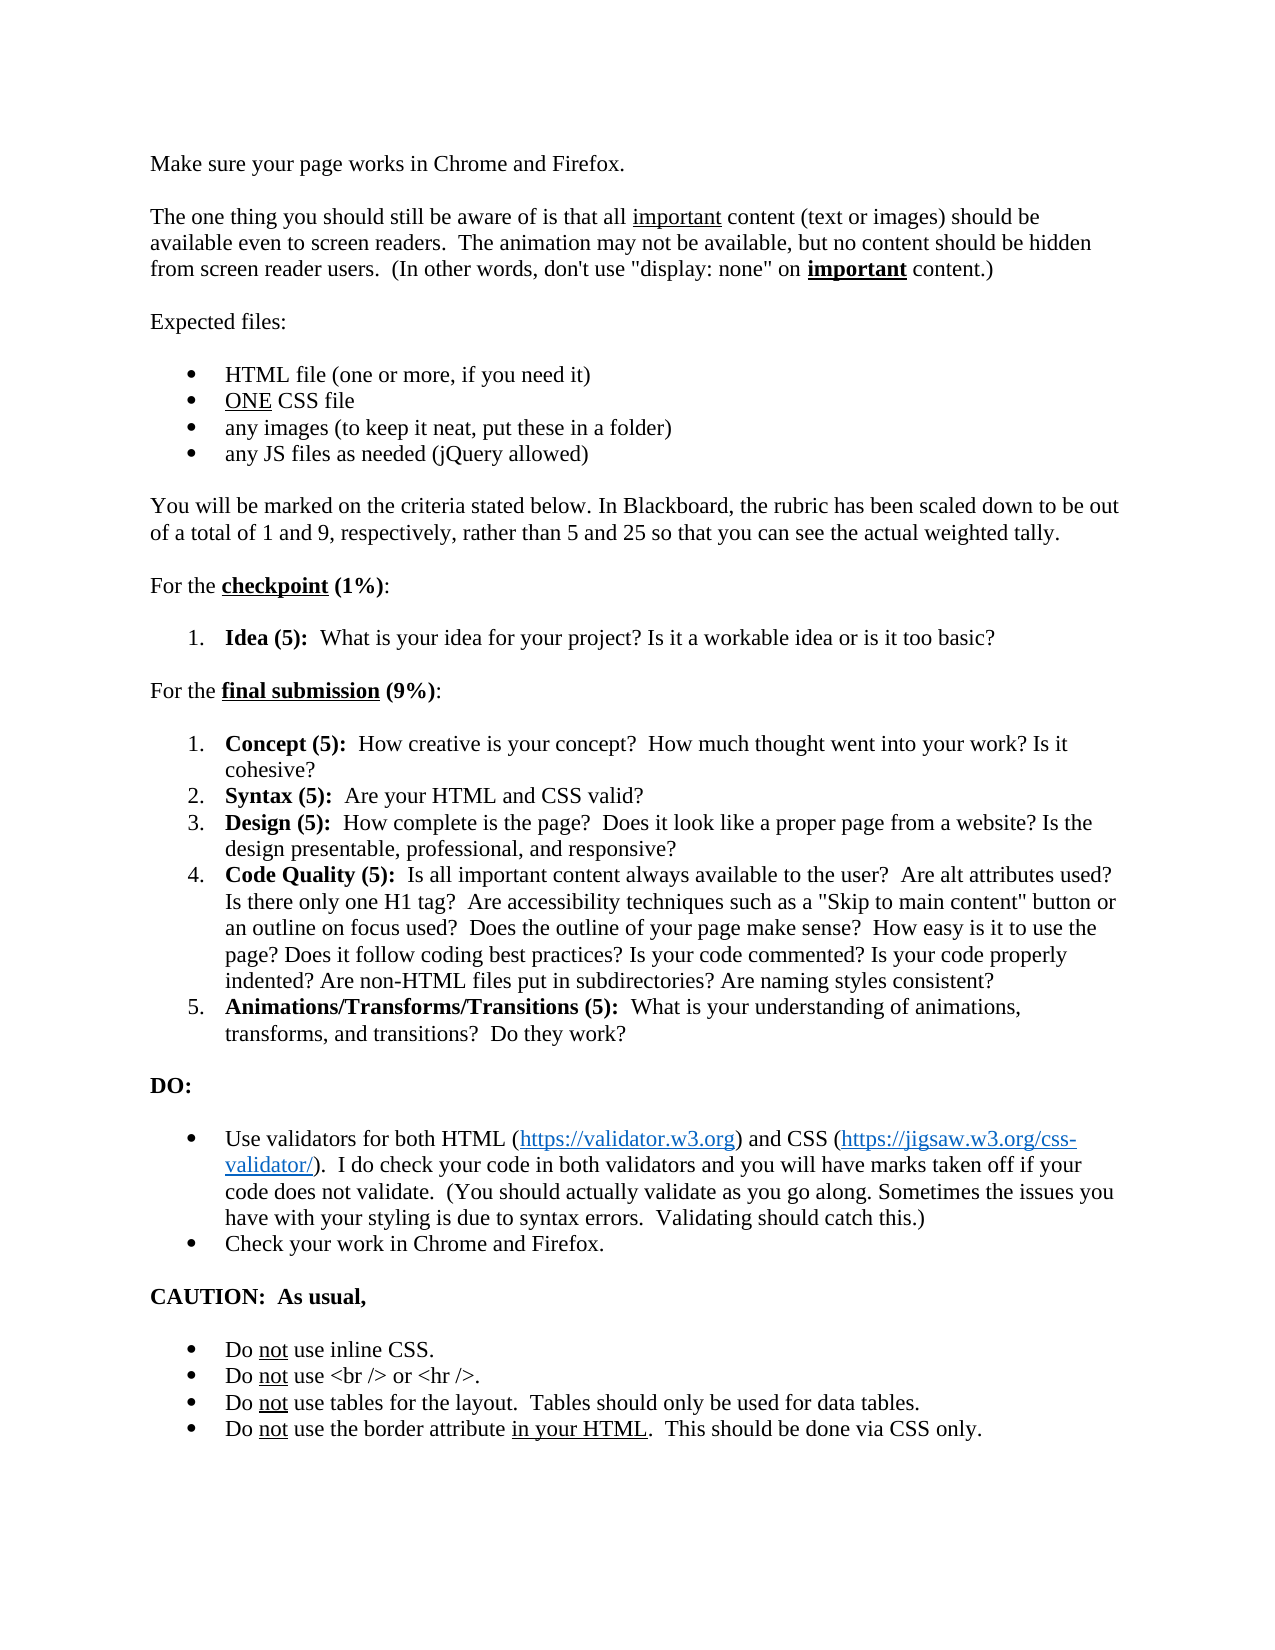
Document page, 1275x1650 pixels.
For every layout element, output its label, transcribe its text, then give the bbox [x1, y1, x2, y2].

list Check your work in Chrome and Firefox. [187, 1231, 1125, 1257]
list Code Quality (5): Is all important content always available to the user? Are alt attributes used? Is there only one H1 tag? Are accessibility techniques such as a "Skip to main content" button or an outline on focus used? Does the outline of your page make sense? How easy is it to use the page? Does it follow coding best practices? Is your code commented? Is your code properly indented? Are non-HTML files put in subdirectories? Are naming styles consistent? [187, 862, 1125, 993]
list ONE CSS file [187, 387, 1125, 413]
text CAUTION: As usual, [150, 1283, 1125, 1309]
text DO: [150, 1072, 1125, 1099]
list Do not use tables for the layout. Tables should only be used for data tables. [187, 1389, 1125, 1415]
list Do not use <br /> or <hr />. [187, 1362, 1125, 1389]
list Do not use the border attribute in your HTML. This should be done via CSS only. [187, 1415, 1125, 1441]
text You will be marked on the criteria stated below. In Blackboard, the rubric has been scaled down to be out of a total of 1 and 9, respectively, rather than 5 and 25 so that you can see the actual weighted tally. [150, 493, 1125, 545]
list Use validators for both HTML (https://validator.w3.org) and CSS (https://jigsaw.w3.org/css-validator/). I do check your code in both validators and you will have marks taken off if your code does not validate. (You should actually validate as you go along. Sometimes the issues you have with your styling is due to syntax errors. Validating should catch this.) [187, 1125, 1125, 1231]
text Expected files: [150, 308, 1125, 334]
text The one thing you should still be aware of is that all important content (text or images) should be available even to screen readers. The animation may not be available, but no content should be hidden from screen reader users. (In other words, don't use "display: none" on important content.) [150, 203, 1125, 282]
list any images (to keep it neat, put these in a folder) [187, 413, 1125, 440]
list any JS files as needed (jQuery allowed) [187, 440, 1125, 466]
list Do not use inline CSS. [187, 1336, 1125, 1362]
text For the checkpoint (1%): [150, 572, 1125, 598]
text For the final submission (9%): [150, 677, 1125, 703]
list Idea (5): What is your idea for your project? Is it a workable idea or is it too basic? [187, 624, 1125, 651]
list Concept (5): How creative is your concept? How much thought went into your work? Is it cohesive? [187, 730, 1125, 782]
list Design (5): How complete is the page? Does it look like a proper page from a website? Is the design presentable, professional, and responsive? [187, 809, 1125, 862]
text Make sure your page works in Chrome and Firefox. [150, 150, 1125, 176]
list HTML file (one or more, if you need it) [187, 361, 1125, 387]
list Syntax (5): Are your HTML and CSS valid? [187, 782, 1125, 809]
list Animations/Transforms/Transitions (5): What is your understanding of animations, transforms, and transitions? Do they work? [187, 993, 1125, 1046]
